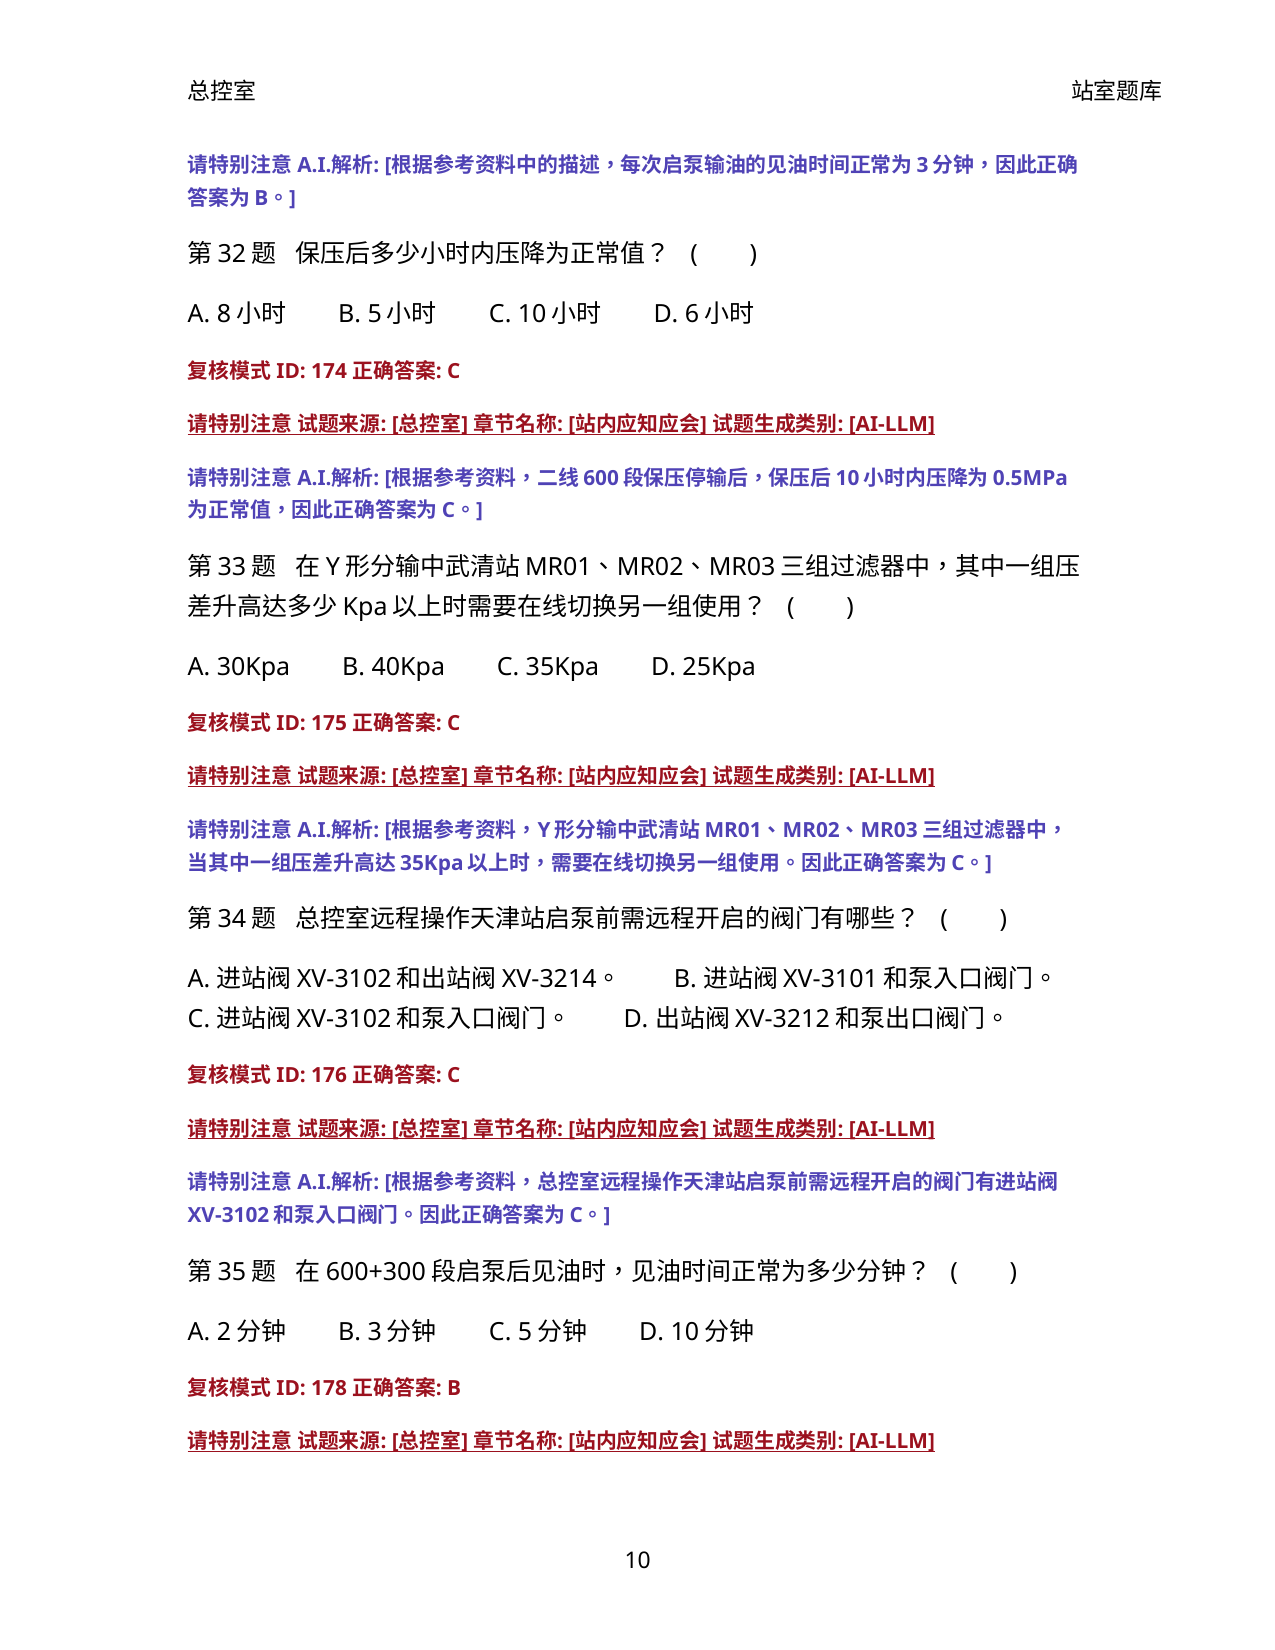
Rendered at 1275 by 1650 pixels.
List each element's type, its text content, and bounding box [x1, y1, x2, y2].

text 复核模式 ID: 175 正确答案: C [187, 708, 1087, 737]
text 第33题 在Y形分输中武清站MR01、MR02、MR03三组过滤器中，其中一组压差升高达多少Kpa以上时需要在线切换另一组使用？ ( ) [187, 549, 1087, 622]
text 请特别注意 A.I.解析: [根据参考资料，总控室远程操作天津站启泵前需远程开启的阀门有进站阀XV-3102和泵入口阀门。因此正确答案为C。] [187, 1167, 1087, 1228]
text A. 进站阀XV-3102和出站阀XV-3214。 B. 进站阀XV-3101和泵入口阀门。 C. 进站阀XV-3102和泵入口阀门。 D. 出站阀XV-3212和泵出口阀门。 [187, 961, 1087, 1034]
text 复核模式 ID: 178 正确答案: B [187, 1373, 1087, 1402]
text 请特别注意 试题来源: [总控室] 章节名称: [站内应知应会] 试题生成类别: [AI-LLM] [187, 762, 1087, 790]
text 第35题 在600+300段启泵后见油时，见油时间正常为多少分钟？ ( ) [187, 1253, 1087, 1287]
text 复核模式 ID: 176 正确答案: C [187, 1060, 1087, 1089]
text 请特别注意 A.I.解析: [根据参考资料，Y形分输中武清站MR01、MR02、MR03三组过滤器中，当其中一组压差升高达35Kpa以上时，需要在线切换另一组使用。因此正确答案为C。] [187, 815, 1087, 876]
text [187, 409, 1087, 438]
text A. 8小时 B. 5小时 C. 10小时 D. 6小时 [187, 296, 1087, 330]
text 请特别注意 试题来源: [总控室] 章节名称: [站内应知应会] 试题生成类别: [AI-LLM] [187, 1114, 1087, 1142]
text 复核模式 ID: 174 正确答案: C [187, 356, 1087, 384]
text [187, 1427, 1087, 1455]
text 第34题 总控室远程操作天津站启泵前需远程开启的阀门有哪些？ ( ) [187, 901, 1087, 935]
text A. 2分钟 B. 3分钟 C. 5分钟 D. 10分钟 [187, 1313, 1087, 1347]
text A. 30Kpa B. 40Kpa C. 35Kpa D. 25Kpa [187, 648, 1087, 682]
text 请特别注意 A.I.解析: [根据参考资料，二线600段保压停输后，保压后10小时内压降为0.5MPa为正常值，因此正确答案为C。] [187, 463, 1087, 524]
text 第32题 保压后多少小时内压降为正常值？ ( ) [187, 236, 1087, 270]
text 请特别注意 A.I.解析: [根据参考资料中的描述，每次启泵输油的见油时间正常为3分钟，因此正确答案为B。] [187, 150, 1087, 211]
